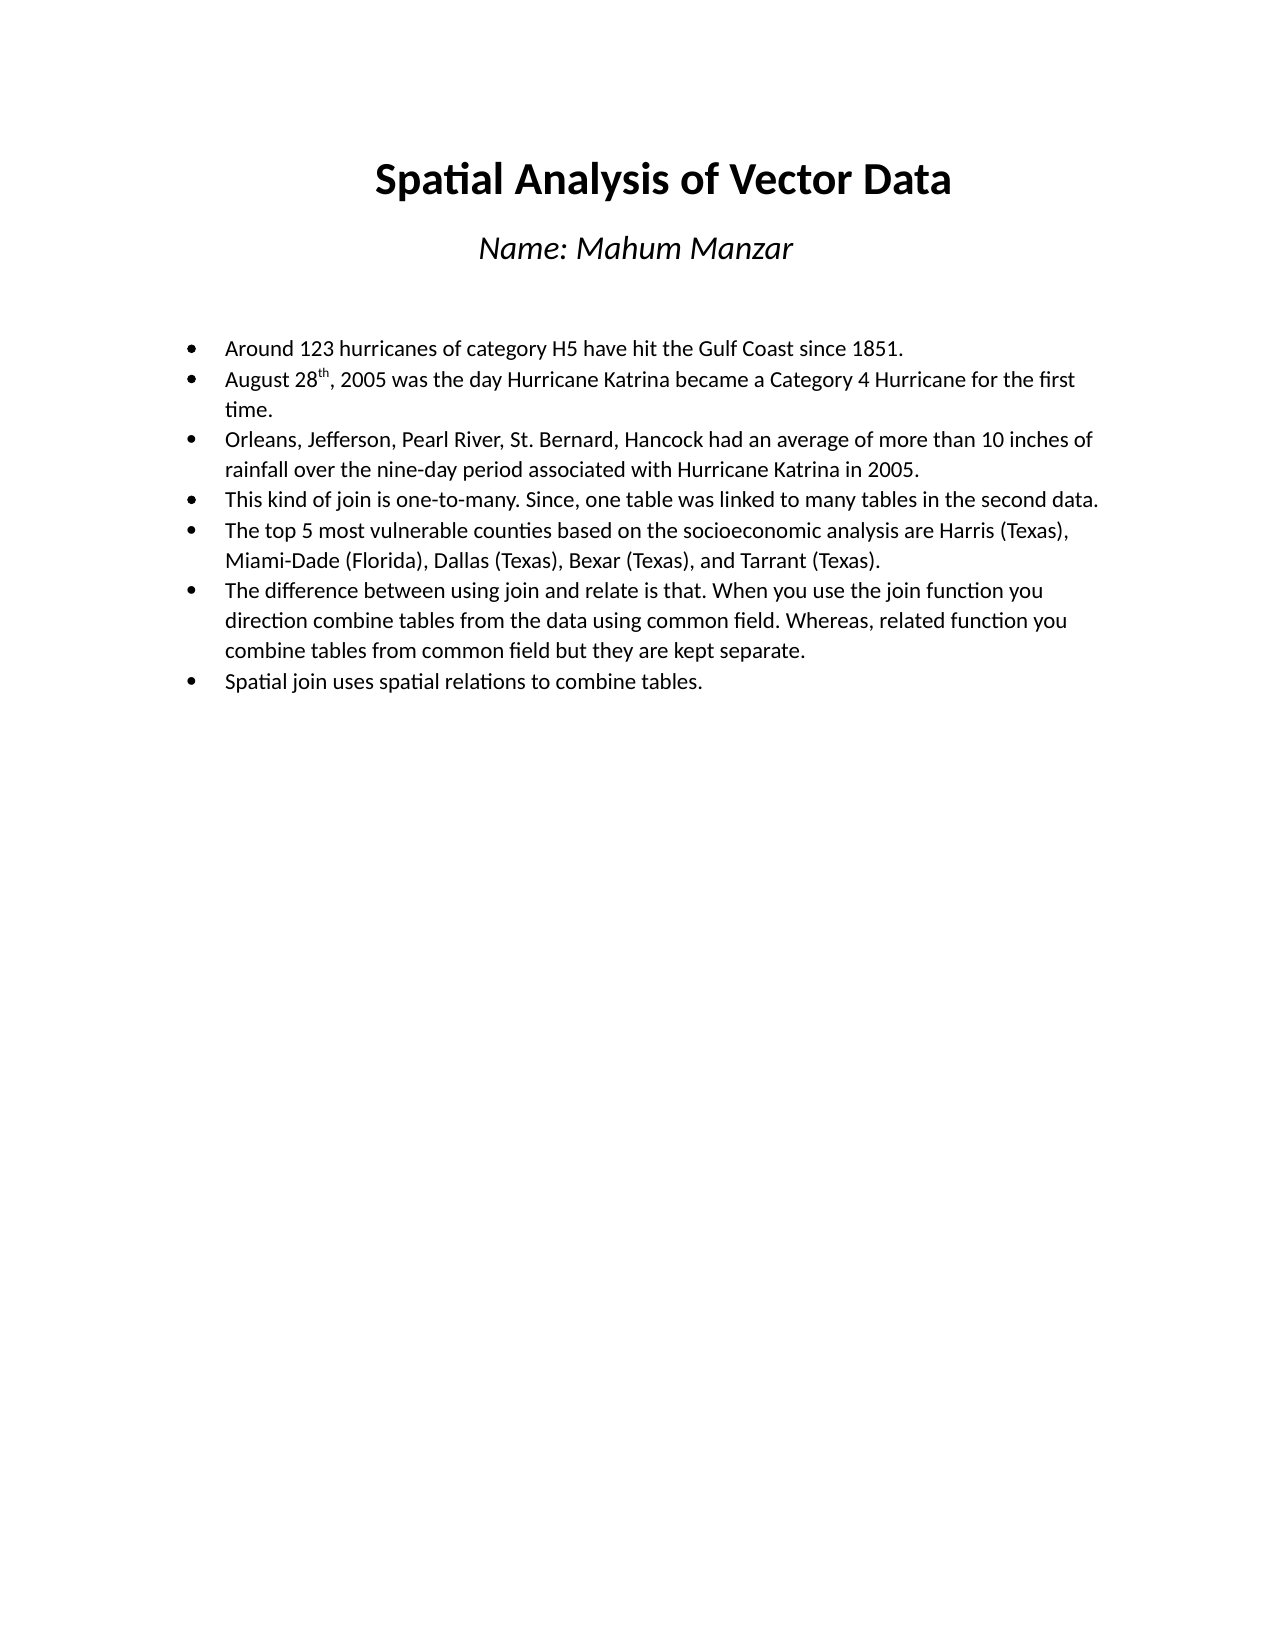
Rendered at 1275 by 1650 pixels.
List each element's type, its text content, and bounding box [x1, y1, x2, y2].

list Orleans, Jefferson, Pearl River, St. Bernard, Hancock had an average of more than 10 inches of rainfall over the nine-day period associated with Hurricane Katrina in 2005. [187, 425, 1125, 483]
list The difference between using join and relate is that. When you use the join function you direction combine tables from the data using common field. Whereas, related function you combine tables from common field but they are kept separate. [187, 576, 1125, 664]
list The top 5 most vulnerable counties based on the socioeconomic analysis are Harris (Texas), Miami-Dade (Florida), Dallas (Texas), Bexar (Texas), and Tarrant (Texas). [187, 516, 1125, 574]
text Name: Mahum Manzar [150, 227, 1125, 268]
list Around 123 hurricanes of category H5 have hit the Gulf Coast since 1851. [187, 334, 1125, 362]
text Spatial Analysis of Vector Data [300, 150, 1125, 206]
list Spatial join uses spatial relations to combine tables. [187, 667, 1125, 695]
list This kind of join is one-to-many. Since, one table was linked to many tables in the second data. [187, 486, 1125, 513]
list August 28th, 2005 was the day Hurricane Katrina became a Category 4 Hurricane for the first time. [187, 365, 1125, 423]
